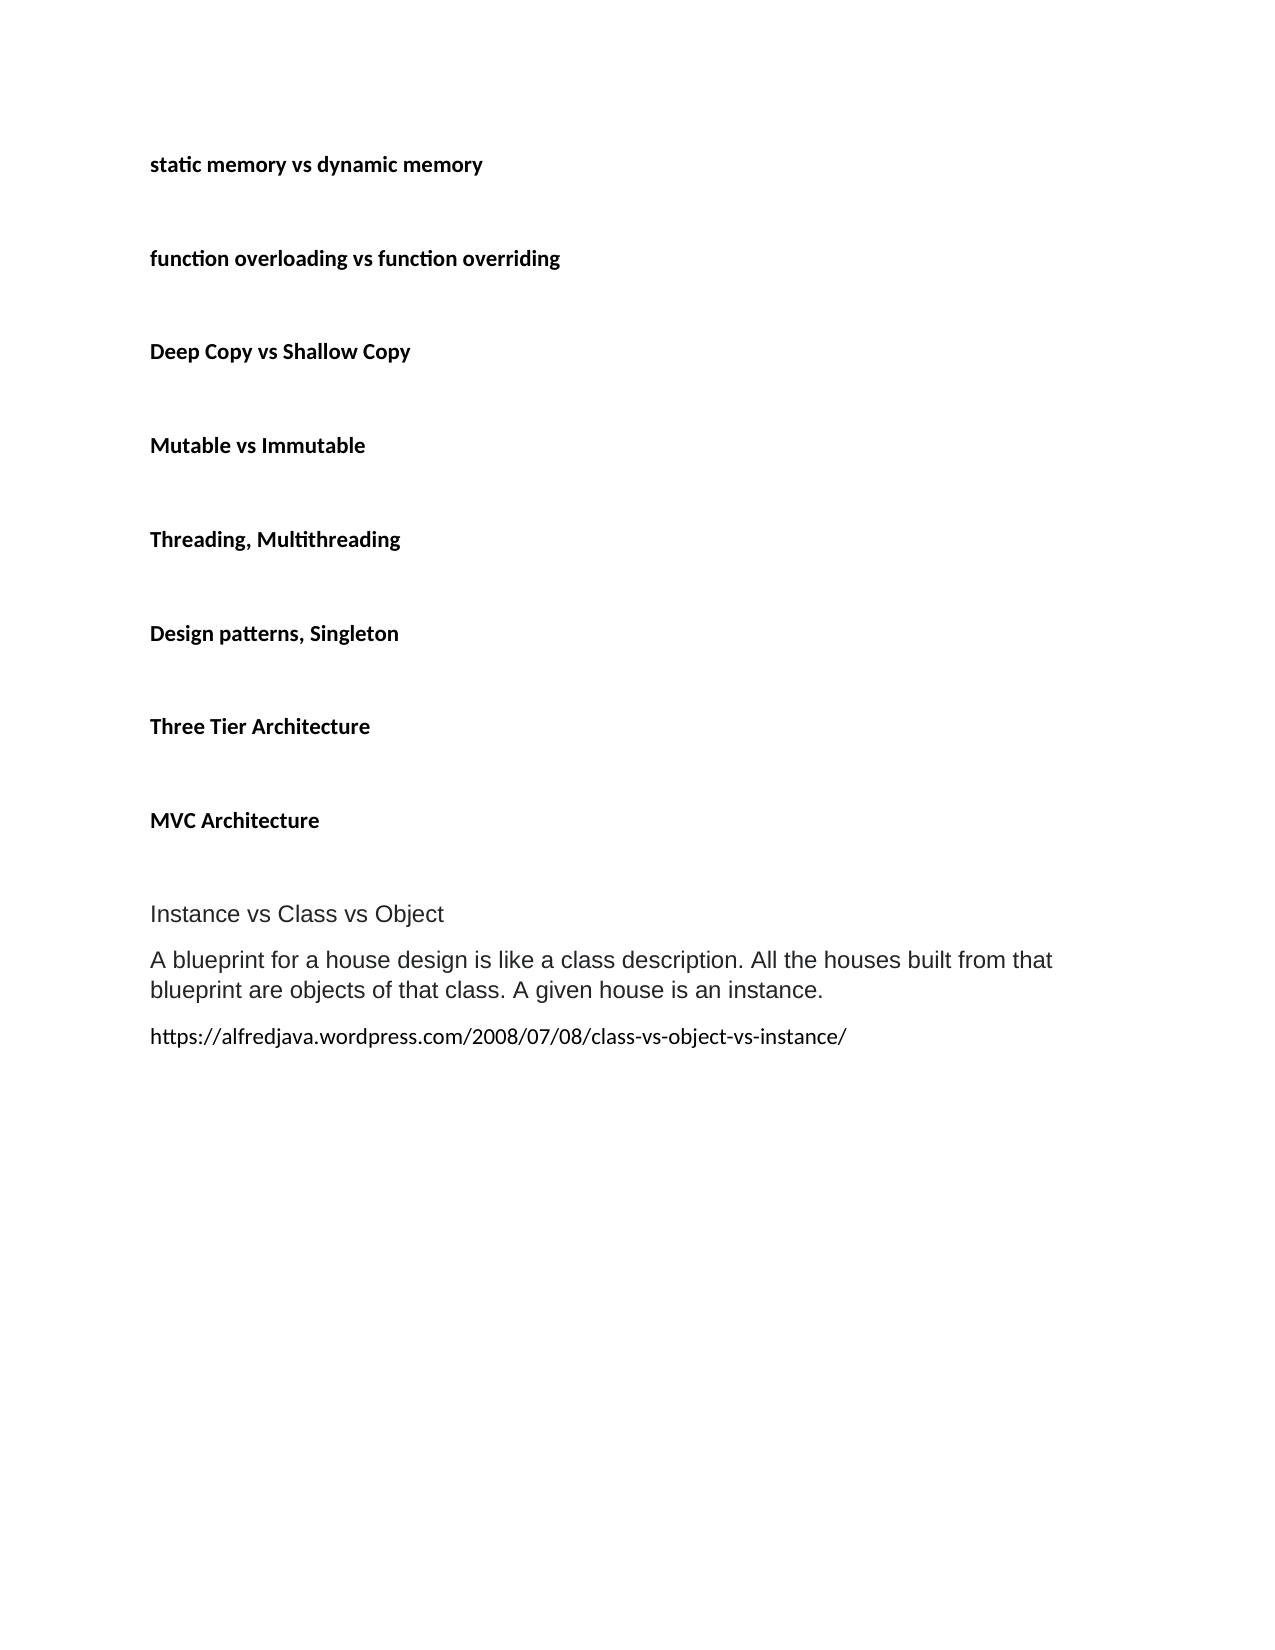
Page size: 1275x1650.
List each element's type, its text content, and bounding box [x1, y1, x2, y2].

text https://alfredjava.wordpress.com/2008/07/08/class-vs-object-vs-instance/ [150, 1022, 1125, 1050]
text A blueprint for a house design is like a class description. All the houses built from that blueprint are objects of that class. A given house is an instance. [150, 946, 1125, 1003]
text Mutable vs Immutable [150, 431, 1125, 459]
text function overloading vs function overriding [150, 244, 1125, 272]
text MVC Architecture [150, 806, 1125, 834]
text static memory vs dynamic memory [150, 150, 1125, 178]
text Three Tier Architecture [150, 712, 1125, 741]
text Threading, Multithreading [150, 525, 1125, 553]
text Instance vs Class vs Object [150, 899, 1125, 927]
text Deep Copy vs Shallow Copy [150, 337, 1125, 366]
text Design patterns, Singleton [150, 619, 1125, 647]
